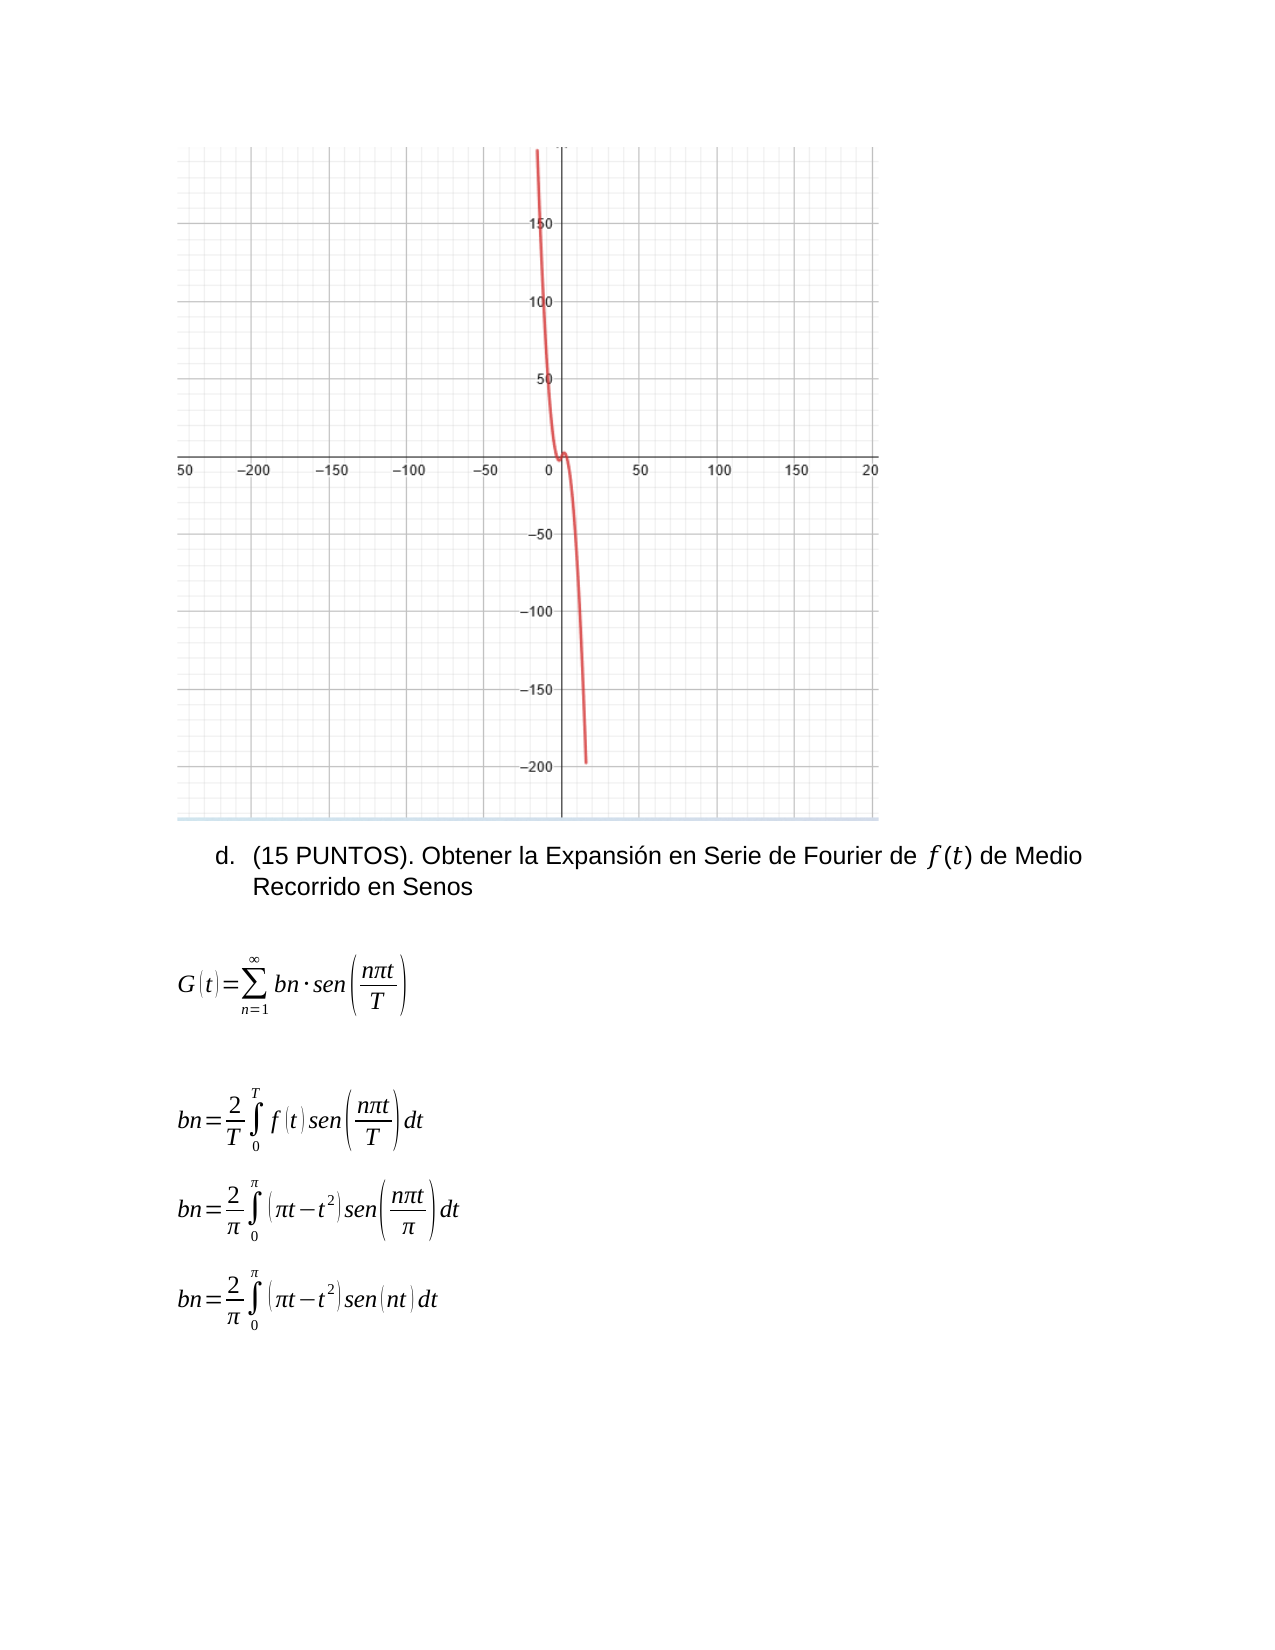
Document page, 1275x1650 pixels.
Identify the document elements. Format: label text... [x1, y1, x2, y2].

picture [177, 147, 879, 821]
list (15 PUNTOS). Obtener la Expansión en Serie de Fourier de 𝑓(𝑡) de Medio Recorrido en Senos [215, 840, 1098, 901]
